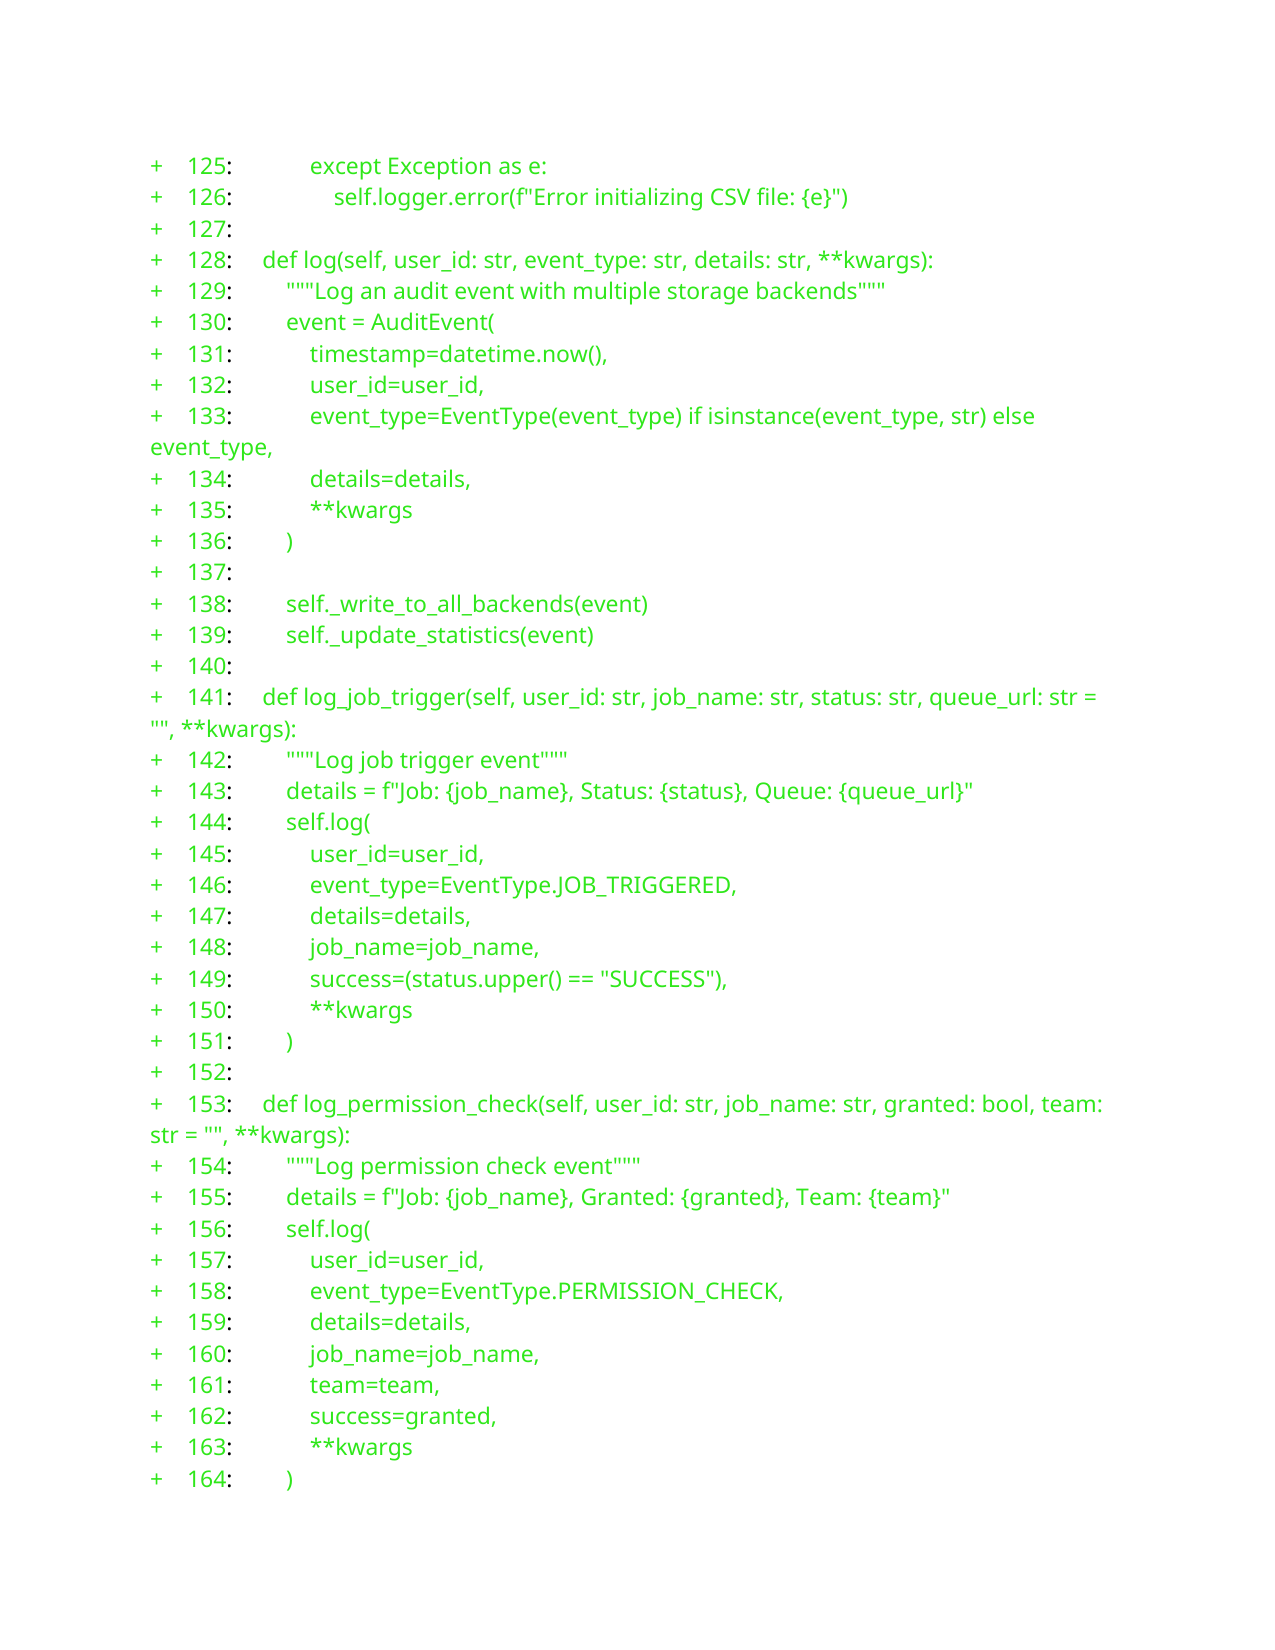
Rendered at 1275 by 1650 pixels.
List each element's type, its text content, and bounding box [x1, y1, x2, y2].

text + 164: ) [150, 1462, 1125, 1494]
text + 144: self.log( [150, 806, 1125, 837]
text + 127: [150, 212, 1125, 244]
text + 162: success=granted, [150, 1400, 1125, 1431]
text + 136: ) [150, 525, 1125, 556]
text + 132: user_id=user_id, [150, 369, 1125, 400]
text + 156: self.log( [150, 1212, 1125, 1244]
text + 133: event_type=EventType(event_type) if isinstance(event_type, str) else event_type, [150, 400, 1125, 462]
text + 131: timestamp=datetime.now(), [150, 337, 1125, 369]
text + 130: event = AuditEvent( [150, 306, 1125, 337]
text + 140: [150, 650, 1125, 681]
text + 129: """Log an audit event with multiple storage backends""" [150, 275, 1125, 306]
text + 148: job_name=job_name, [150, 931, 1125, 962]
text + 142: """Log job trigger event""" [150, 744, 1125, 775]
text + 159: details=details, [150, 1306, 1125, 1337]
text + 138: self._write_to_all_backends(event) [150, 587, 1125, 619]
text + 147: details=details, [150, 900, 1125, 931]
text + 161: team=team, [150, 1369, 1125, 1400]
text + 134: details=details, [150, 462, 1125, 494]
text + 160: job_name=job_name, [150, 1337, 1125, 1369]
text + 128: def log(self, user_id: str, event_type: str, details: str, **kwargs): [150, 244, 1125, 275]
text + 157: user_id=user_id, [150, 1244, 1125, 1275]
text + 153: def log_permission_check(self, user_id: str, job_name: str, granted: bool, team: str = "", **kwargs): [150, 1087, 1125, 1150]
text + 150: **kwargs [150, 994, 1125, 1025]
text + 143: details = f"Job: {job_name}, Status: {status}, Queue: {queue_url}" [150, 775, 1125, 806]
text + 145: user_id=user_id, [150, 837, 1125, 869]
text + 155: details = f"Job: {job_name}, Granted: {granted}, Team: {team}" [150, 1181, 1125, 1212]
text + 158: event_type=EventType.PERMISSION_CHECK, [150, 1275, 1125, 1306]
text + 152: [150, 1056, 1125, 1087]
text + 163: **kwargs [150, 1431, 1125, 1462]
text + 146: event_type=EventType.JOB_TRIGGERED, [150, 869, 1125, 900]
text + 126: self.logger.error(f"Error initializing CSV file: {e}") [150, 181, 1125, 212]
text + 149: success=(status.upper() == "SUCCESS"), [150, 962, 1125, 994]
text + 141: def log_job_trigger(self, user_id: str, job_name: str, status: str, queue_url: str = "", **kwargs): [150, 681, 1125, 744]
text + 154: """Log permission check event""" [150, 1150, 1125, 1181]
text + 137: [150, 556, 1125, 587]
text + 135: **kwargs [150, 494, 1125, 525]
text + 151: ) [150, 1025, 1125, 1056]
text + 125: except Exception as e: [150, 150, 1125, 181]
text + 139: self._update_statistics(event) [150, 619, 1125, 650]
